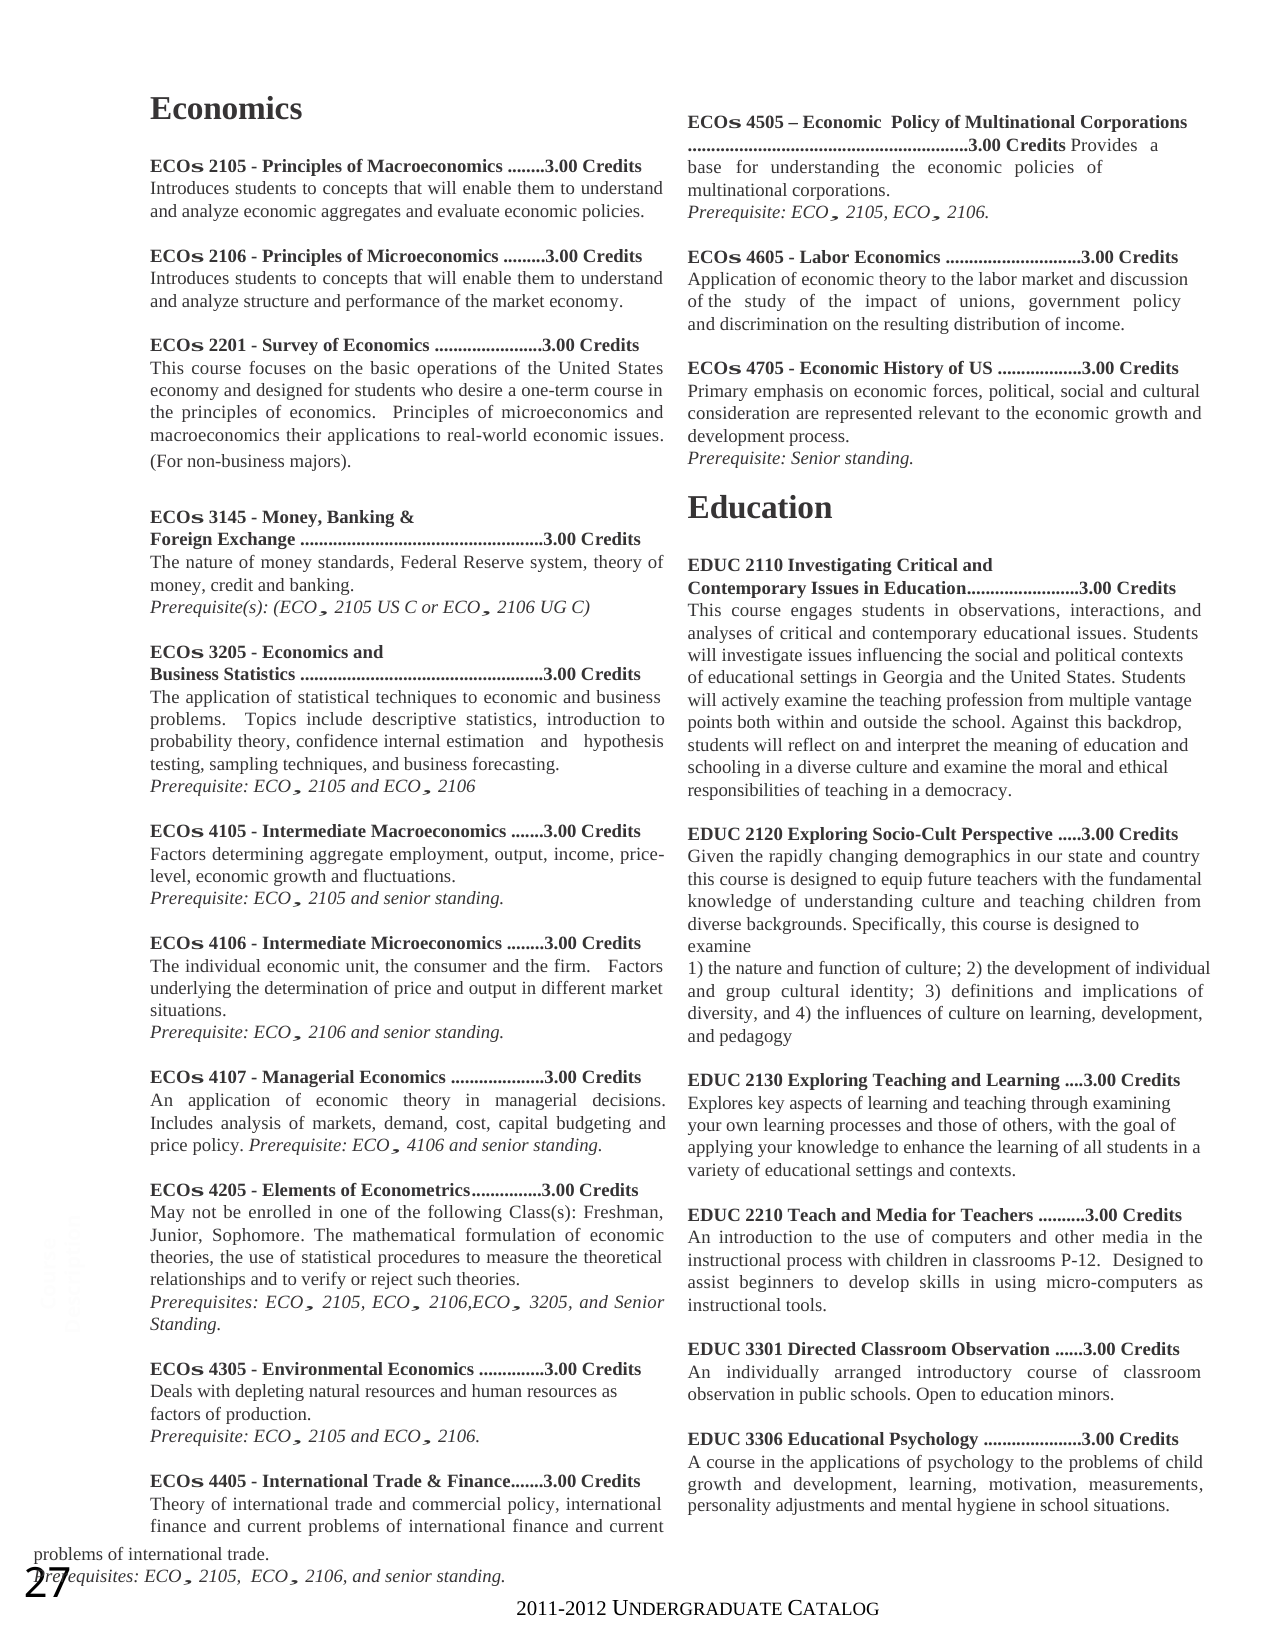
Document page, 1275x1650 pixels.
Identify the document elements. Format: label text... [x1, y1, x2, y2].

text Prerequisite: ECO, 2105 and ECO, 2106. [150, 1426, 662, 1447]
text ECOs 3205 - Economics and [150, 641, 662, 662]
text An individually arranged introductory course of classroom observation in public schools. Open to education minors. [687, 1361, 1203, 1405]
text (For non-business majors). [150, 450, 662, 472]
text EDUC 3306 Educational Psychology .....................3.00 Credits [687, 1428, 1212, 1449]
text Prerequisite: ECO, 2105, ECO, 2106. [687, 201, 1212, 222]
text ECOs 3145 - Money, Banking & [150, 506, 662, 527]
text ECOs 2105 - Principles of Macroeconomics ........3.00 Credits Introduces students to concepts that will enable them to understand and analyze economic aggregates and evaluate economic policies. [150, 154, 666, 221]
text ECOs 4105 - Intermediate Macroeconomics .......3.00 Credits Factors determining aggregate employment, output, income, price- level, economic growth and fluctuations. [150, 820, 666, 887]
text ECOs 4106 - Intermediate Microeconomics ........3.00 Credits The individual economic unit, the consumer and the firm. Factors underlying the determination of price and output in different market situations. [150, 932, 666, 1021]
text EDUC 2110 Investigating Critical and [687, 554, 1212, 576]
text and group cultural identity; 3) definitions and implications of diversity, and 4) the influences of culture on learning, development, and pedagogy [687, 980, 1203, 1046]
text Contemporary Issues in Education........................3.00 Credits This course engages students in observations, interactions, and analyses of critical and contemporary educational issues. Students will investigate issues influencing the social and political contexts of educational settings in Georgia and the United States. Students will actively examine the teaching profession from multiple vantage points both within and outside the school. Against this backdrop, students will reflect on and interpret the meaning of education and schooling in a diverse culture and examine the moral and ethical responsibilities of teaching in a democracy. [687, 577, 1203, 800]
text ECOs 4505 – Economic Policy of Multinational Corporations ............................................................3.00 Credits Provides a base for understanding the economic policies of multinational corporations. [687, 111, 1203, 200]
text An introduction to the use of computers and other media in the instructional process with children in classrooms P-12. Designed to assist beginners to develop skills in using micro-computers as instructional tools. [687, 1226, 1203, 1315]
text ECOs 4205 - Elements of Econometrics...............3.00 Credits May not be enrolled in one of the following Class(s): Freshman, Junior, Sophomore. The mathematical formulation of economic theories, the use of statistical procedures to measure the theoretical relationships and to verify or reject such theories. [150, 1179, 666, 1290]
text Prerequisite(s): (ECO, 2105 US C or ECO, 2106 UG C) [150, 596, 662, 617]
text Prerequisites: ECO, 2105, ECO, 2106, and senior standing. [33, 1565, 662, 1587]
text ECOs 4405 - International Trade & Finance.......3.00 Credits Theory of international trade and commercial policy, international finance and current problems of international finance and current [150, 1470, 666, 1537]
text problems of international trade. [33, 1543, 662, 1564]
text Prerequisite: ECO, 2106 and senior standing. [150, 1022, 662, 1043]
text Prerequisite: ECO, 2105 and senior standing. [150, 888, 662, 909]
text Business Statistics ....................................................3.00 Credits The application of statistical techniques to economic and business problems. Topics include descriptive statistics, introduction to probability theory, confidence internal estimation and hypothesis testing, sampling techniques, and business forecasting. [150, 663, 666, 774]
text ECOs 2201 - Survey of Economics .......................3.00 Credits This course focuses on the basic operations of the United States economy and designed for students who desire a one-term course in the principles of economics. Principles of microeconomics and macroeconomics their applications to real-world economic issues. [150, 334, 666, 445]
text ECOs 4605 - Labor Economics .............................3.00 Credits Application of economic theory to the labor market and discussion of the study of the impact of unions, government policy and discrimination on the resulting distribution of income. [687, 246, 1203, 334]
text Economics [150, 88, 662, 127]
text EDUC 2210 Teach and Media for Teachers ..........3.00 Credits [687, 1203, 1212, 1225]
text Prerequisites: ECO, 2105, ECO, 2106,ECO, 3205, and Senior [150, 1291, 668, 1312]
text Standing. [150, 1313, 662, 1335]
text ECOs 4107 - Managerial Economics ....................3.00 Credits [150, 1066, 662, 1088]
text EDUC 3301 Directed Classroom Observation ......3.00 Credits [687, 1338, 1212, 1359]
text Foreign Exchange ....................................................3.00 Credits The nature of money standards, Federal Reserve system, theory of money, credit and banking. [150, 528, 666, 595]
text Prerequisite: ECO, 2105 and ECO, 2106 [150, 775, 662, 797]
text ECOs 4705 - Economic History of US ..................3.00 Credits Primary emphasis on economic forces, political, social and cultural consideration are represented relevant to the economic growth and development process. [687, 357, 1203, 446]
text EDUC 2130 Exploring Teaching and Learning ....3.00 Credits Explores key aspects of learning and teaching through examining your own learning processes and those of others, with the goal of applying your knowledge to enhance the learning of all students in a variety of educational settings and contexts. [687, 1069, 1203, 1180]
text ECOs 2106 - Principles of Microeconomics .........3.00 Credits Introduces students to concepts that will enable them to understand and analyze structure and performance of the market economy. [150, 245, 666, 311]
text EDUC 2120 Exploring Socio-Cult Perspective .....3.00 Credits Given the rapidly changing demographics in our state and country this course is designed to equip future teachers with the fundamental knowledge of understanding culture and teaching children from diverse backgrounds. Specifically, this course is designed to examine [687, 823, 1203, 957]
text An application of economic theory in managerial decisions. Includes analysis of markets, demand, cost, capital budgeting and price policy. Prerequisite: ECO, 4106 and senior standing. [150, 1089, 666, 1156]
text ECOs 4305 - Environmental Economics ..............3.00 Credits Deals with depleting natural resources and human resources as factors of production. [150, 1358, 666, 1424]
text Prerequisite: Senior standing. [687, 447, 1212, 468]
text 1) the nature and function of culture; 2) the development of individual [687, 957, 1212, 979]
text A course in the applications of psychology to the problems of child growth and development, learning, motivation, measurements, personality adjustments and mental hygiene in school situations. [687, 1450, 1203, 1516]
text Education [687, 488, 1212, 526]
